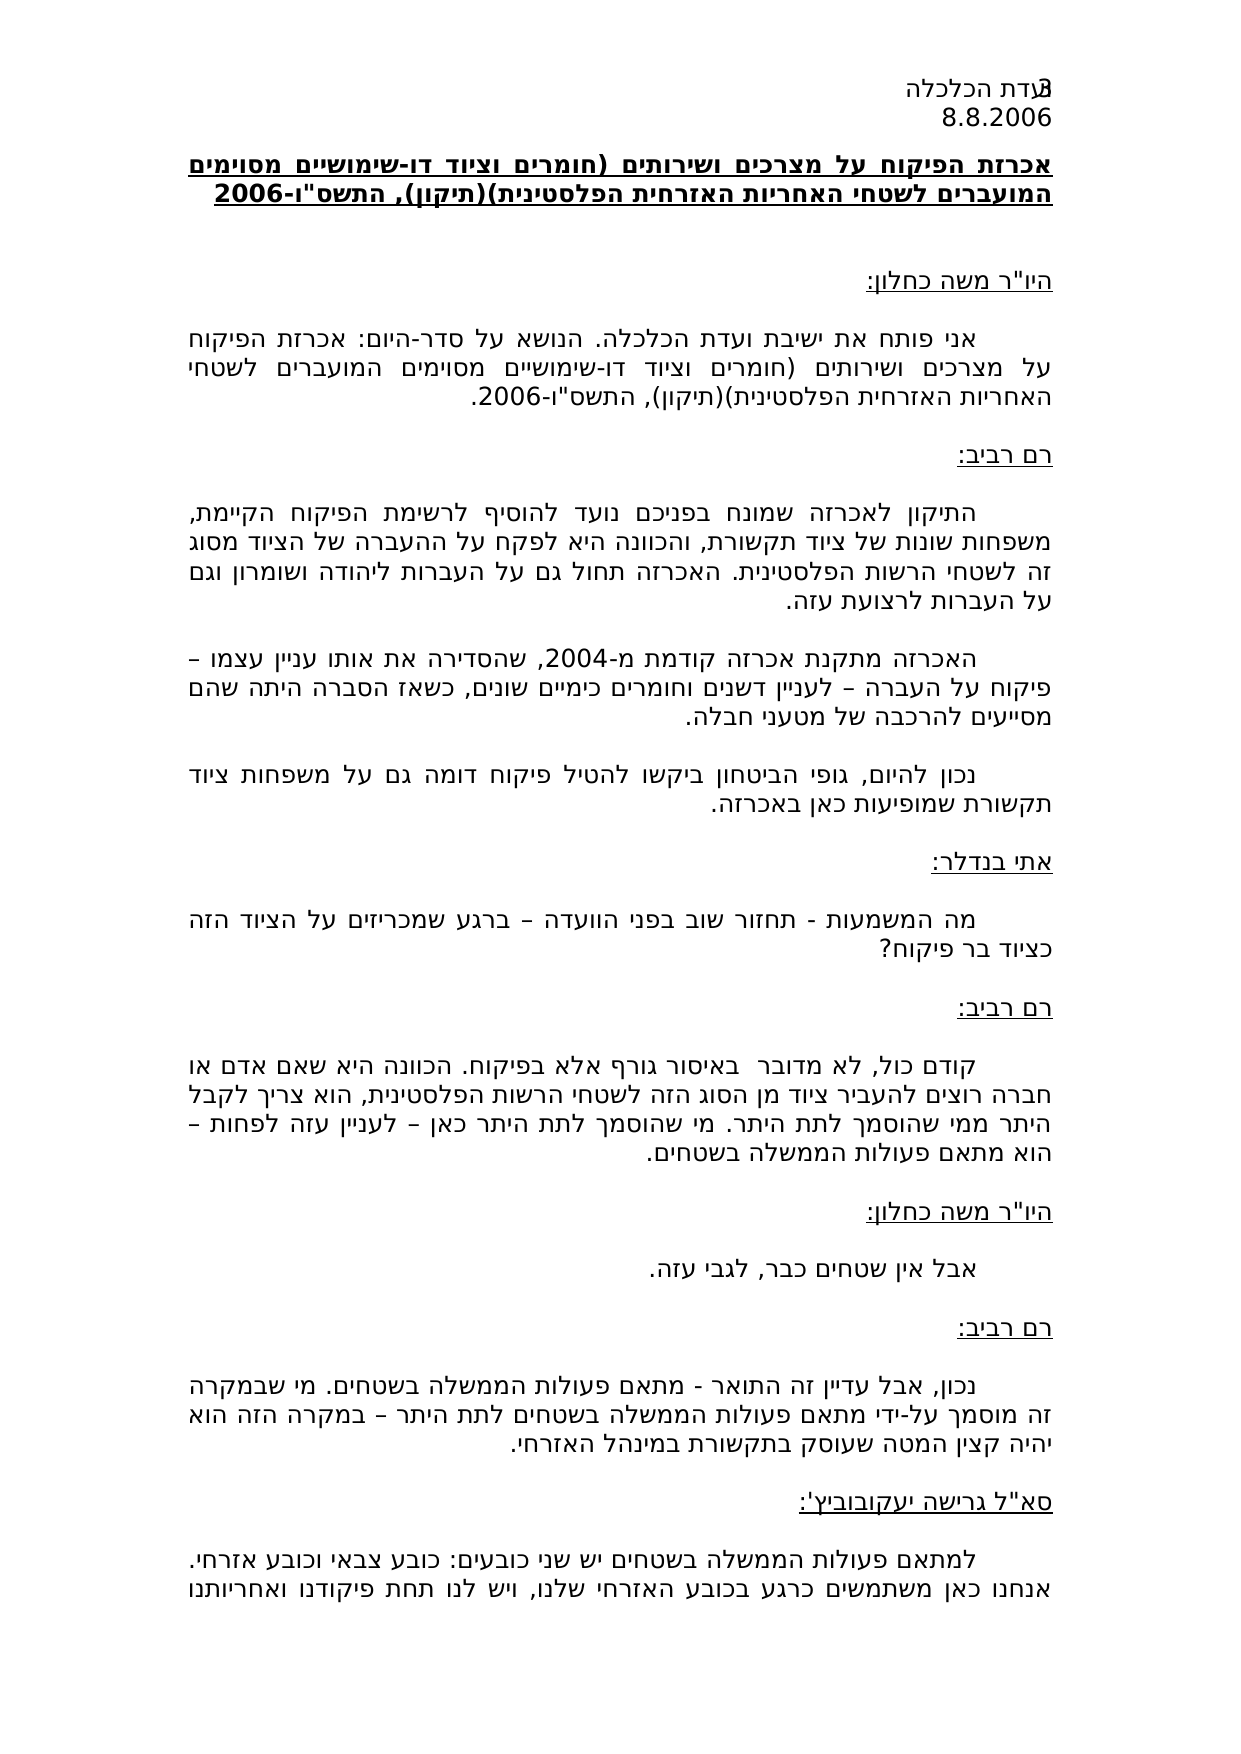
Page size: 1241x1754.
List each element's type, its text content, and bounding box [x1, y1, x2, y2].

text נכון להיום, גופי הביטחון ביקשו להטיל פיקוח דומה גם על משפחות ציוד תקשורת שמופיעות כאן באכרזה. [187, 760, 1053, 818]
text רם רביב: [187, 964, 1053, 1022]
text התיקון לאכרזה שמונח בפניכם נועד להוסיף לרשימת הפיקוח הקיימת, משפחות שונות של ציוד תקשורת, והכוונה היא לפקח על ההעברה של הציוד מסוג זה לשטחי הרשות הפלסטינית. האכרזה תחול גם על העברות ליהודה ושומרון וגם על העברות לרצועת עזה. [187, 498, 1053, 615]
text האכרזה מתקנת אכרזה קודמת מ-2004, שהסדירה את אותו עניין עצמו – פיקוח על העברה – לעניין דשנים וחומרים כימיים שונים, כשאז הסברה היתה שהם מסייעים להרכבה של מטעני חבלה. [187, 644, 1053, 731]
text היו"ר משה כחלון: [187, 1167, 1053, 1226]
text אכרזת הפיקוח על מצרכים ושירותים (חומרים וציוד דו-שימושיים מסוימים המועברים לשטחי האחריות האזרחית הפלסטינית)(תיקון), התשס"ו-2006 [187, 150, 1053, 208]
text נכון, אבל עדיין זה התואר - מתאם פעולות הממשלה בשטחים. מי שבמקרה זה מוסמך על-ידי מתאם פעולות הממשלה בשטחים לתת היתר – במקרה הזה הוא יהיה קצין המטה שעוסק בתקשורת במינהל האזרחי. [187, 1371, 1053, 1458]
text אני פותח את ישיבת ועדת הכלכלה. הנושא על סדר-היום: אכרזת הפיקוח על מצרכים ושירותים (חומרים וציוד דו-שימושיים מסוימים המועברים לשטחי האחריות האזרחית הפלסטינית)(תיקון), התשס"ו-2006. [187, 324, 1053, 411]
text רם רביב: [187, 1284, 1053, 1342]
text אבל אין שטחים כבר, לגבי עזה. [187, 1254, 1053, 1284]
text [187, 1545, 1053, 1603]
text אתי בנדלר: [187, 818, 1053, 877]
text רם רביב: [187, 411, 1053, 469]
text מה המשמעות - תחזור שוב בפני הוועדה – ברגע שמכריזים על הציוד הזה כציוד בר פיקוח? [187, 905, 1053, 964]
text סא"ל גרישה יעקובוביץ': [187, 1487, 1053, 1516]
text קודם כול, לא מדובר באיסור גורף אלא בפיקוח. הכוונה היא שאם אדם או חברה רוצים להעביר ציוד מן הסוג הזה לשטחי הרשות הפלסטינית, הוא צריך לקבל היתר ממי שהוסמך לתת היתר. מי שהוסמך לתת היתר כאן – לעניין עזה לפחות – הוא מתאם פעולות הממשלה בשטחים. [187, 1051, 1053, 1167]
text היו"ר משה כחלון: [187, 266, 1053, 295]
